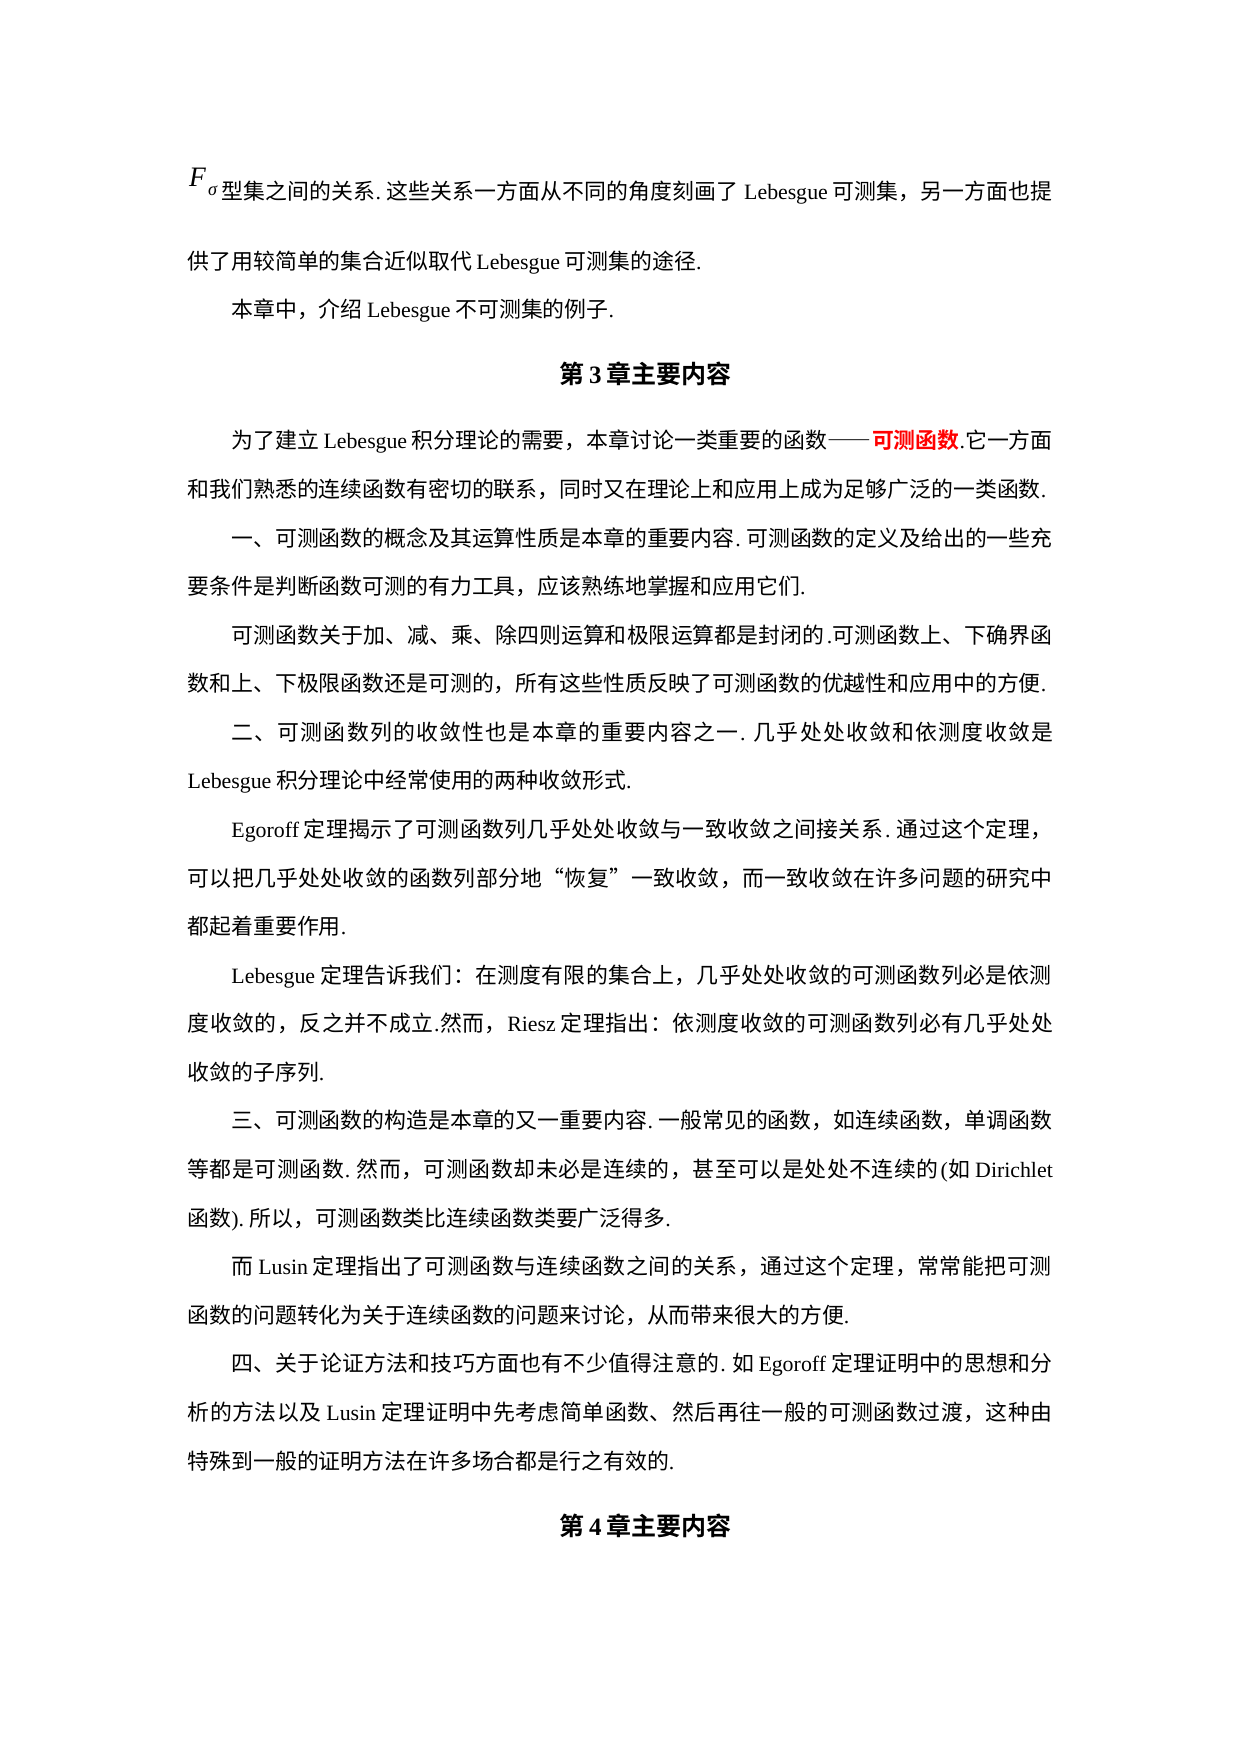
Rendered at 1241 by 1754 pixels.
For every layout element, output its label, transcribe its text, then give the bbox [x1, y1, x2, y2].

text 第4章主要内容 [187, 1492, 1053, 1557]
text Lebesgue定理告诉我们：在测度有限的集合上，几乎处处收敛的可测函数列必是依测度收敛的，反之并不成立.然而，Riesz定理指出：依测度收敛的可测函数列必有几乎处处收敛的子序列. [187, 957, 1053, 1087]
text 一、可测函数的概念及其运算性质是本章的重要内容. 可测函数的定义及给出的一些充要条件是判断函数可测的有力工具，应该熟练地掌握和应用它们. [187, 520, 1053, 601]
text Egoroff定理揭示了可测函数列几乎处处收敛与一致收敛之间接关系. 通过这个定理，可以把几乎处处收敛的函数列部分地“恢复”一致收敛，而一致收敛在许多问题的研究中都起着重要作用. [187, 811, 1053, 941]
text 可测函数关于加、减、乘、除四则运算和极限运算都是封闭的.可测函数上、下确界函数和上、下极限函数还是可测的，所有这些性质反映了可测函数的优越性和应用中的方便. [187, 617, 1053, 698]
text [187, 162, 1053, 276]
text 四、关于论证方法和技巧方面也有不少值得注意的. 如Egoroff定理证明中的思想和分析的方法以及Lusin定理证明中先考虑简单函数、然后再往一般的可测函数过渡，这种由特殊到一般的证明方法在许多场合都是行之有效的. [187, 1346, 1053, 1476]
text 本章中，介绍Lebesgue不可测集的例子. [187, 292, 1053, 324]
text 三、可测函数的构造是本章的又一重要内容. 一般常见的函数，如连续函数，单调函数等都是可测函数. 然而，可测函数却未必是连续的，甚至可以是处处不连续的(如Dirichlet函数). 所以，可测函数类比连续函数类要广泛得多. [187, 1103, 1053, 1233]
text 为了建立Lebesgue积分理论的需要，本章讨论一类重要的函数——可测函数.它一方面和我们熟悉的连续函数有密切的联系，同时又在理论上和应用上成为足够广泛的一类函数. [187, 423, 1053, 504]
text 第3章主要内容 [187, 340, 1053, 405]
text 而Lusin定理指出了可测函数与连续函数之间的关系，通过这个定理，常常能把可测函数的问题转化为关于连续函数的问题来讨论，从而带来很大的方便. [187, 1249, 1053, 1330]
text 二、可测函数列的收敛性也是本章的重要内容之一. 几乎处处收敛和依测度收敛是Lebesgue积分理论中经常使用的两种收敛形式. [187, 714, 1053, 796]
